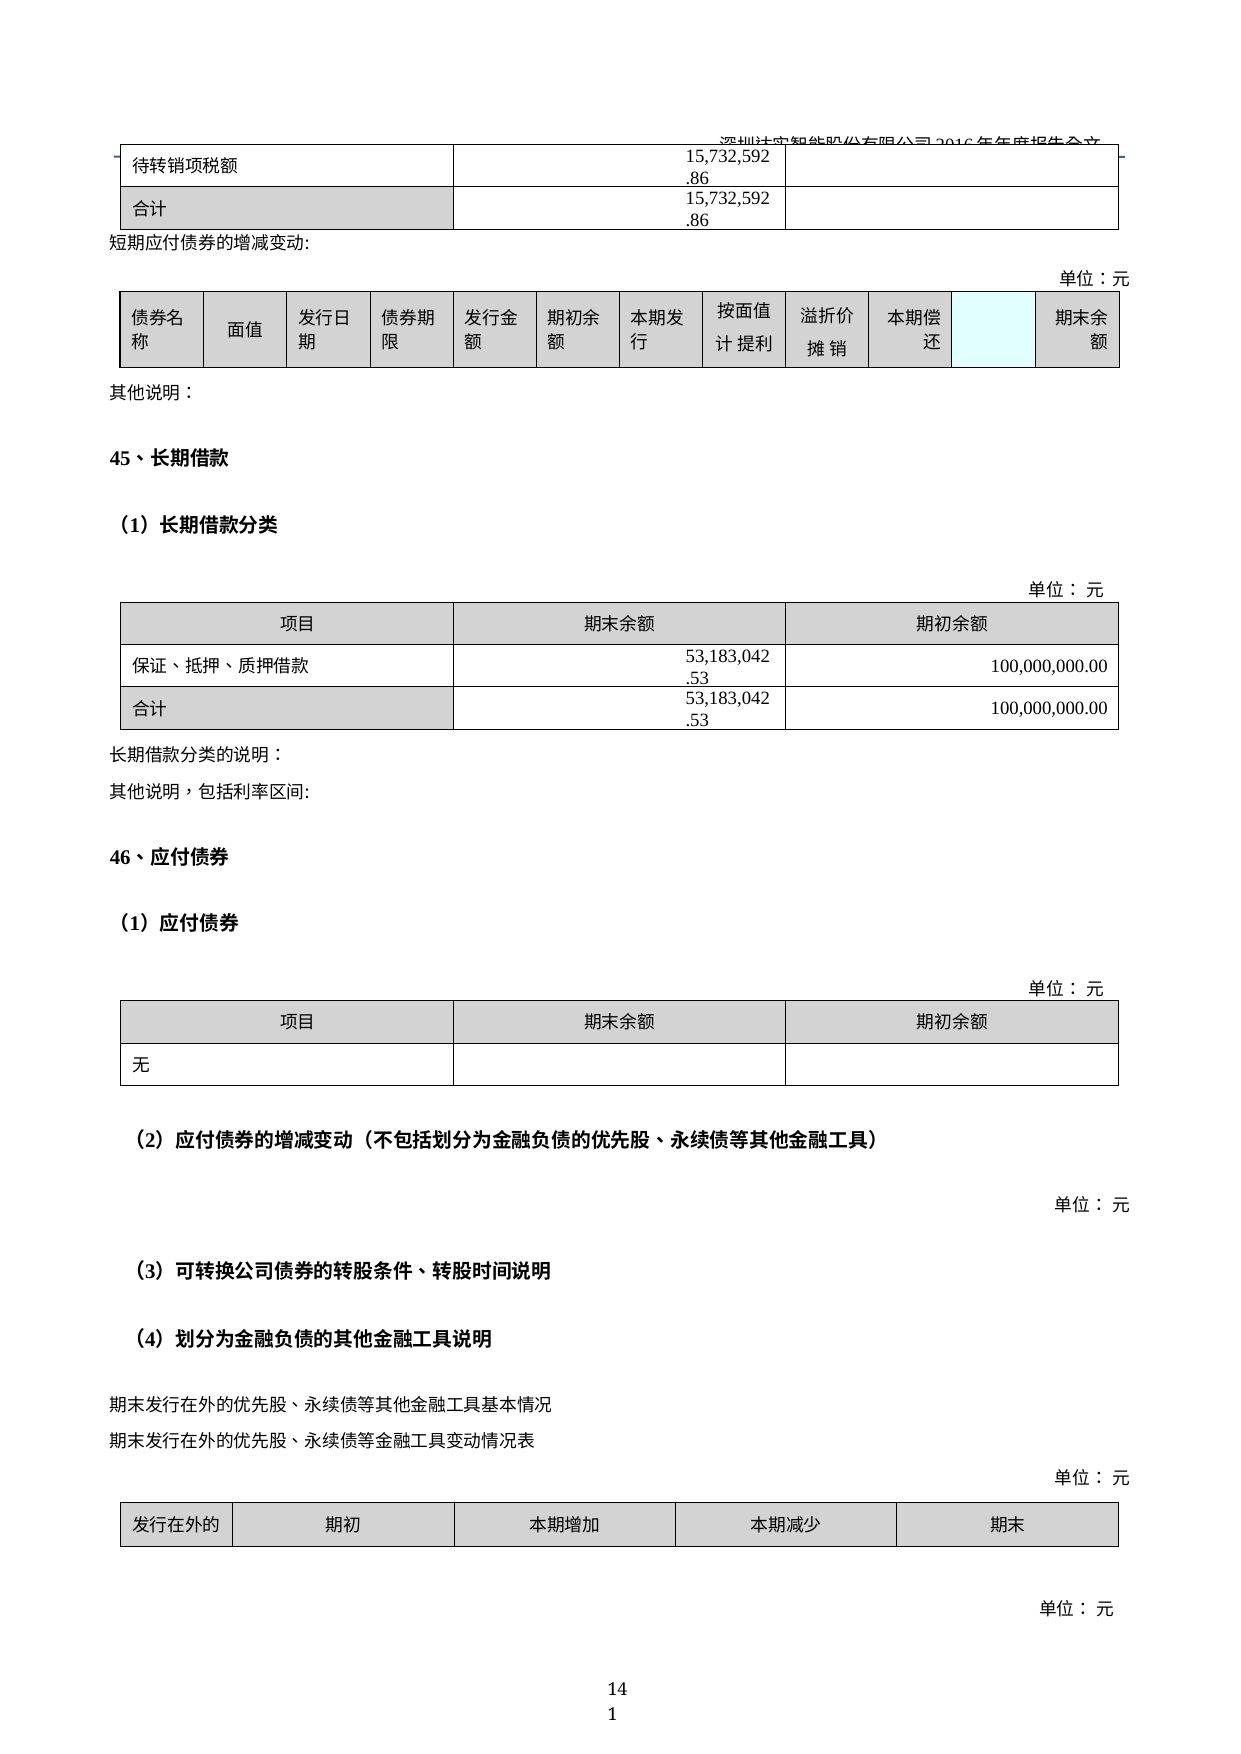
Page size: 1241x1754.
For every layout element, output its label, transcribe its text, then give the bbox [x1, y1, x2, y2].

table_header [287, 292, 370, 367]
text 单位： 元 [1028, 577, 1130, 602]
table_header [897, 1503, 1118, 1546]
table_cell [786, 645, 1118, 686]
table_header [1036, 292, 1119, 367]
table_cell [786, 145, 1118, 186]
text 单位： 元 [109, 1466, 1130, 1490]
text 期末发行在外的优先股、永续债等金融工具变动情况表 [109, 1429, 1130, 1453]
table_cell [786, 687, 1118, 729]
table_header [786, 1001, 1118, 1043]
text 期末发行在外的优先股、永续债等其他金融工具基本情况 [109, 1392, 1130, 1416]
text （1）长期借款分类 [109, 511, 1130, 538]
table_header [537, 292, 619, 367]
text 其他说明： [109, 381, 1130, 405]
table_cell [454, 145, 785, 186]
text 45、长期借款 [109, 444, 1130, 471]
text 单位：元 [109, 267, 1130, 291]
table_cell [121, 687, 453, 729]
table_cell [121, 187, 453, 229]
text 短期应付债券的增减变动: [109, 230, 1130, 254]
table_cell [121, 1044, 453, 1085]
text （3）可转换公司债券的转股条件、转股时间说明 [109, 1256, 1130, 1285]
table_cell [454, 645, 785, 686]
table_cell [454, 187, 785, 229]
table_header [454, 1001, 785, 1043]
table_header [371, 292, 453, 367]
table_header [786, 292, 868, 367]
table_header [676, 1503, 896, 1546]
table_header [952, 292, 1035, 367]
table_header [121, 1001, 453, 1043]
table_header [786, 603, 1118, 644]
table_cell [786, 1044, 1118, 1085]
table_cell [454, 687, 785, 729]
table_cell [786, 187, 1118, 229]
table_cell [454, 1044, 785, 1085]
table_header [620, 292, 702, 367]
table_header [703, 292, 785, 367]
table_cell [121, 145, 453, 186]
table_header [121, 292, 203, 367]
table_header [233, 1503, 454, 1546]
text 长期借款分类的说明： [109, 743, 1130, 767]
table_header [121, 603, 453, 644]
text （4）划分为金融负债的其他金融工具说明 [109, 1324, 1130, 1353]
text （2）应付债券的增减变动（不包括划分为金融负债的优先股、永续债等其他金融工具） [109, 1126, 1130, 1153]
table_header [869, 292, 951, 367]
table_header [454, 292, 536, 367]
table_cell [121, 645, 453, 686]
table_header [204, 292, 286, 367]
text 其他说明，包括利率区间: [109, 779, 1130, 803]
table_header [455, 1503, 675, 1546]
text （1）应付债券 [109, 909, 1130, 937]
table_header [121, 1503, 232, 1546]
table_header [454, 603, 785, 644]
text 单位： 元 [1028, 976, 1130, 1000]
text 46、应付债券 [109, 843, 1130, 870]
text 单位： 元 [109, 1192, 1130, 1217]
